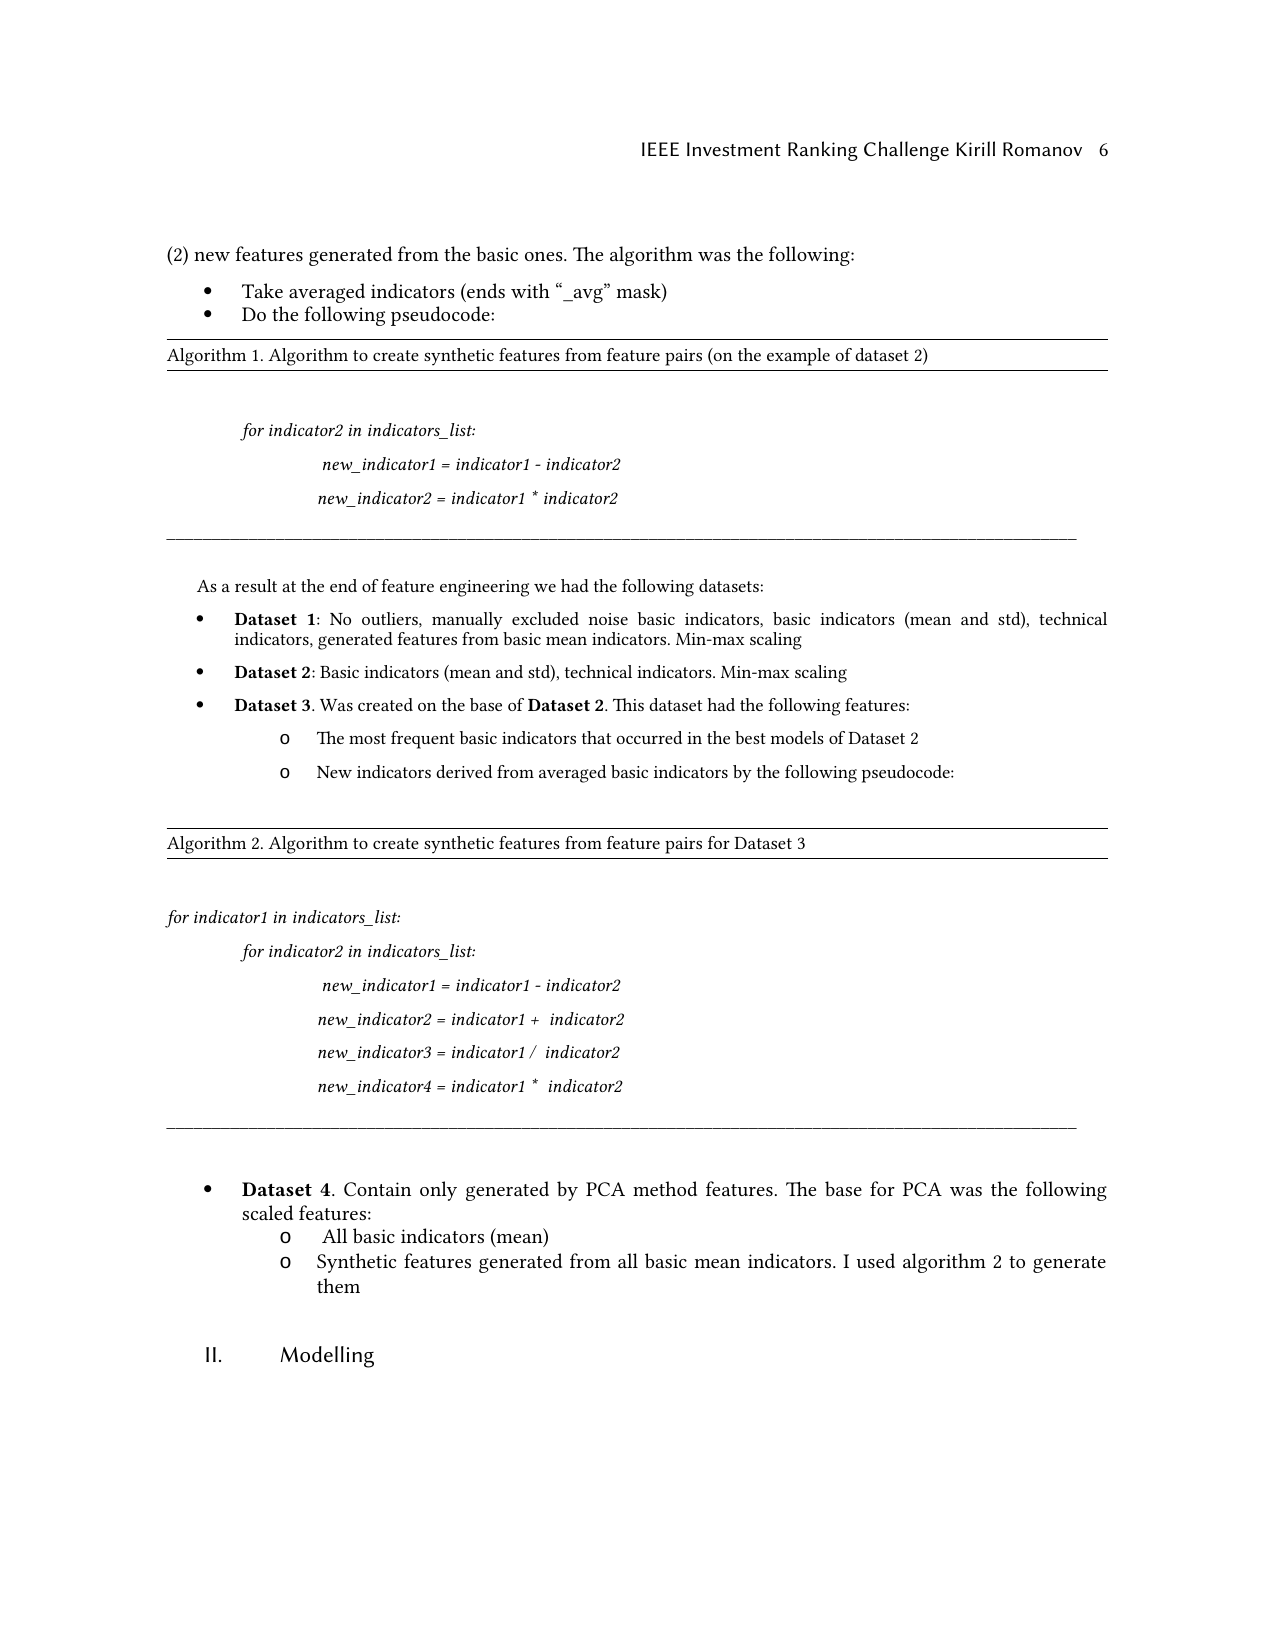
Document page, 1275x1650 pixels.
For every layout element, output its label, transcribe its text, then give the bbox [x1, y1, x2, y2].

text for indicator1 in indicators_list: [167, 907, 1108, 928]
list  Dataset 3. Was created on the base of Dataset 2. This dataset had the following features: [197, 695, 1108, 715]
text for indicator2 in indicators_list: [167, 419, 1108, 441]
text ____________________________________________________________________________________________________ [167, 521, 1108, 542]
list Dataset 4. Contain only generated by PCA method features. The base for PCA was the following scaled features: [204, 1178, 1108, 1225]
list As a result at the end of feature engineering we had the following datasets: [197, 576, 1108, 597]
list  Dataset 2: Basic indicators (mean and std), technical indicators. Min-max scaling [197, 662, 1108, 682]
list All basic indicators (mean) [279, 1225, 1108, 1250]
text new_indicator1 = indicator1 - indicator2 [167, 974, 1108, 996]
text Algorithm 1. Algorithm to create synthetic features from feature pairs (on the example of dataset 2) [167, 340, 1108, 370]
list Do the following pseudocode: [204, 303, 1108, 327]
text for indicator2 in indicators_list: [167, 941, 1108, 962]
text new_indicator1 = indicator1 - indicator2 [167, 453, 1108, 475]
text (2) new features generated from the basic ones. The algorithm was the following: [167, 243, 1108, 267]
text new_indicator2 = indicator1 + indicator2 [167, 1008, 1108, 1030]
text new_indicator4 = indicator1 * indicator2 [167, 1076, 1108, 1097]
list Synthetic features generated from all basic mean indicators. I used algorithm 2 to generate them [279, 1250, 1108, 1299]
text ____________________________________________________________________________________________________ [167, 1110, 1108, 1131]
text new_indicator2 = indicator1 * indicator2 [167, 487, 1108, 509]
list  Dataset 1: No outliers, manually excluded noise basic indicators, basic indicators (mean and std), technical indicators, generated features from basic mean indicators. Min-max scaling [197, 609, 1108, 649]
text new_indicator3 = indicator1 / indicator2 [167, 1042, 1108, 1063]
list o New indicators derived from averaged basic indicators by the following pseudocode: [279, 761, 1108, 782]
list Modelling [204, 1342, 1108, 1368]
text Algorithm 2. Algorithm to create synthetic features from feature pairs for Dataset 3 [167, 829, 1108, 858]
list o The most frequent basic indicators that occurred in the best models of Dataset 2 [279, 727, 1108, 749]
list Take averaged indicators (ends with “_avg” mask) [204, 279, 1108, 303]
